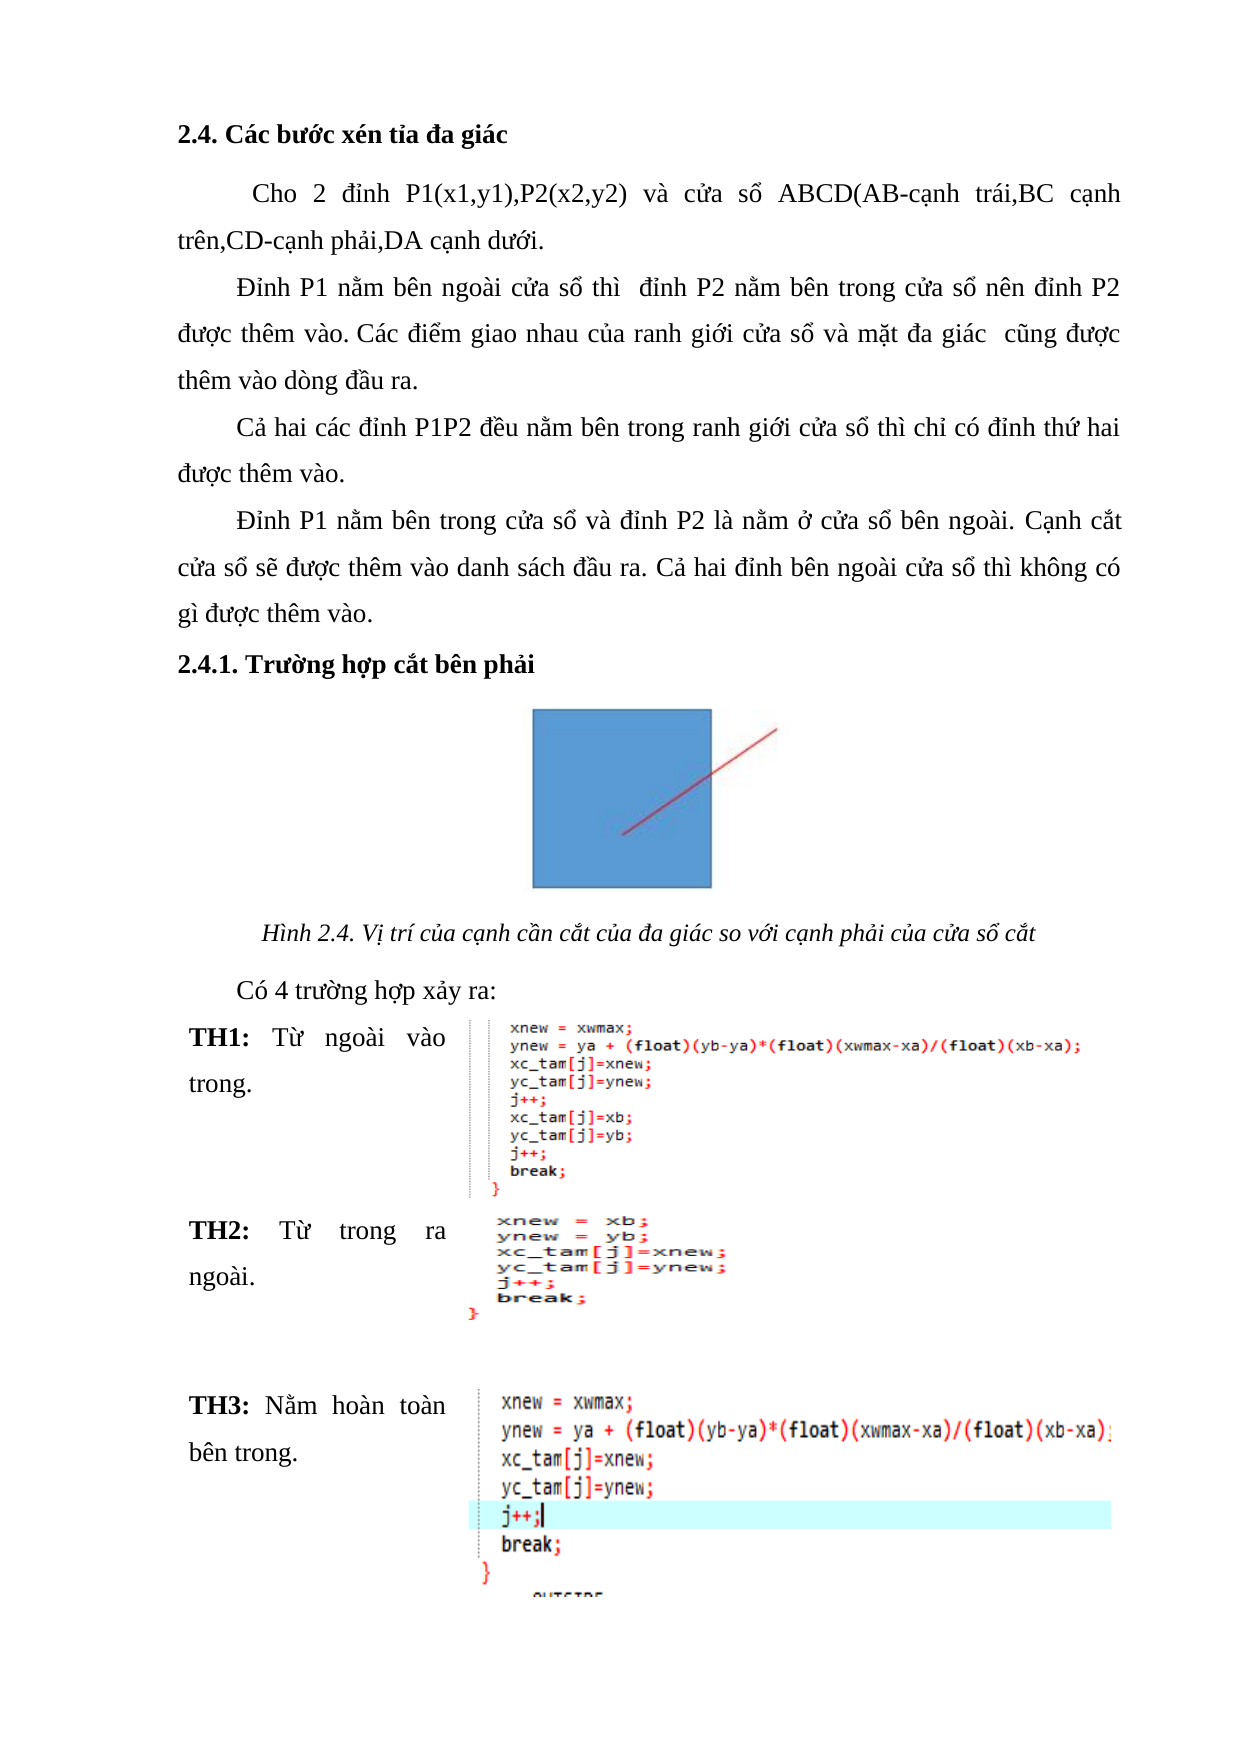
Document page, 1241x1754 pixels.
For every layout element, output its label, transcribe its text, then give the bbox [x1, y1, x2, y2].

text Đỉnh P1 nằm bên trong cửa sổ và đỉnh P2 là nằm ở cửa sổ bên ngoài. Cạnh cắt cửa sổ sẽ được thêm vào danh sách đầu ra. Cả hai đỉnh bên ngoài cửa sổ thì không có gì được thêm vào. [177, 504, 1122, 628]
table_cell [457, 1389, 1121, 1612]
text Có 4 trường hợp xảy ra: [177, 974, 1122, 1005]
picture [498, 707, 801, 892]
text Cả hai các đỉnh P1P2 đều nằm bên trong ranh giới cửa sổ thì chỉ có đỉnh thứ hai được thêm vào. [177, 411, 1122, 488]
table_header [457, 1021, 1121, 1214]
table_cell TH3: Nằm hoàn toàn bên trong. [177, 1389, 457, 1612]
text Đỉnh P1 nằm bên ngoài cửa sổ thì đỉnh P2 nằm bên trong cửa sổ nên đỉnh P2 được thêm vào. Các điểm giao nhau của ranh giới cửa sổ và mặt đa giác cũng được thêm vào dòng đầu ra. [177, 271, 1122, 395]
table_header TH1: Từ ngoài vào trong. [177, 1021, 457, 1214]
subtitle 2.4. Các bước xén tỉa đa giác [177, 118, 1122, 149]
table_cell [457, 1214, 1121, 1389]
table_cell TH2: Từ trong ra ngoài. [177, 1214, 457, 1389]
text Cho 2 đỉnh P1(x1,y1),P2(x2,y2) và cửa sổ ABCD(AB-cạnh trái,BC cạnh trên,CD-cạnh phải,DA cạnh dưới. [177, 177, 1122, 255]
text Hình 2.4. Vị trí của cạnh cần cắt của đa giác so với cạnh phải của cửa sổ cắt [177, 918, 1122, 947]
subtitle 2.4.1. Trường hợp cắt bên phải [177, 648, 1122, 679]
